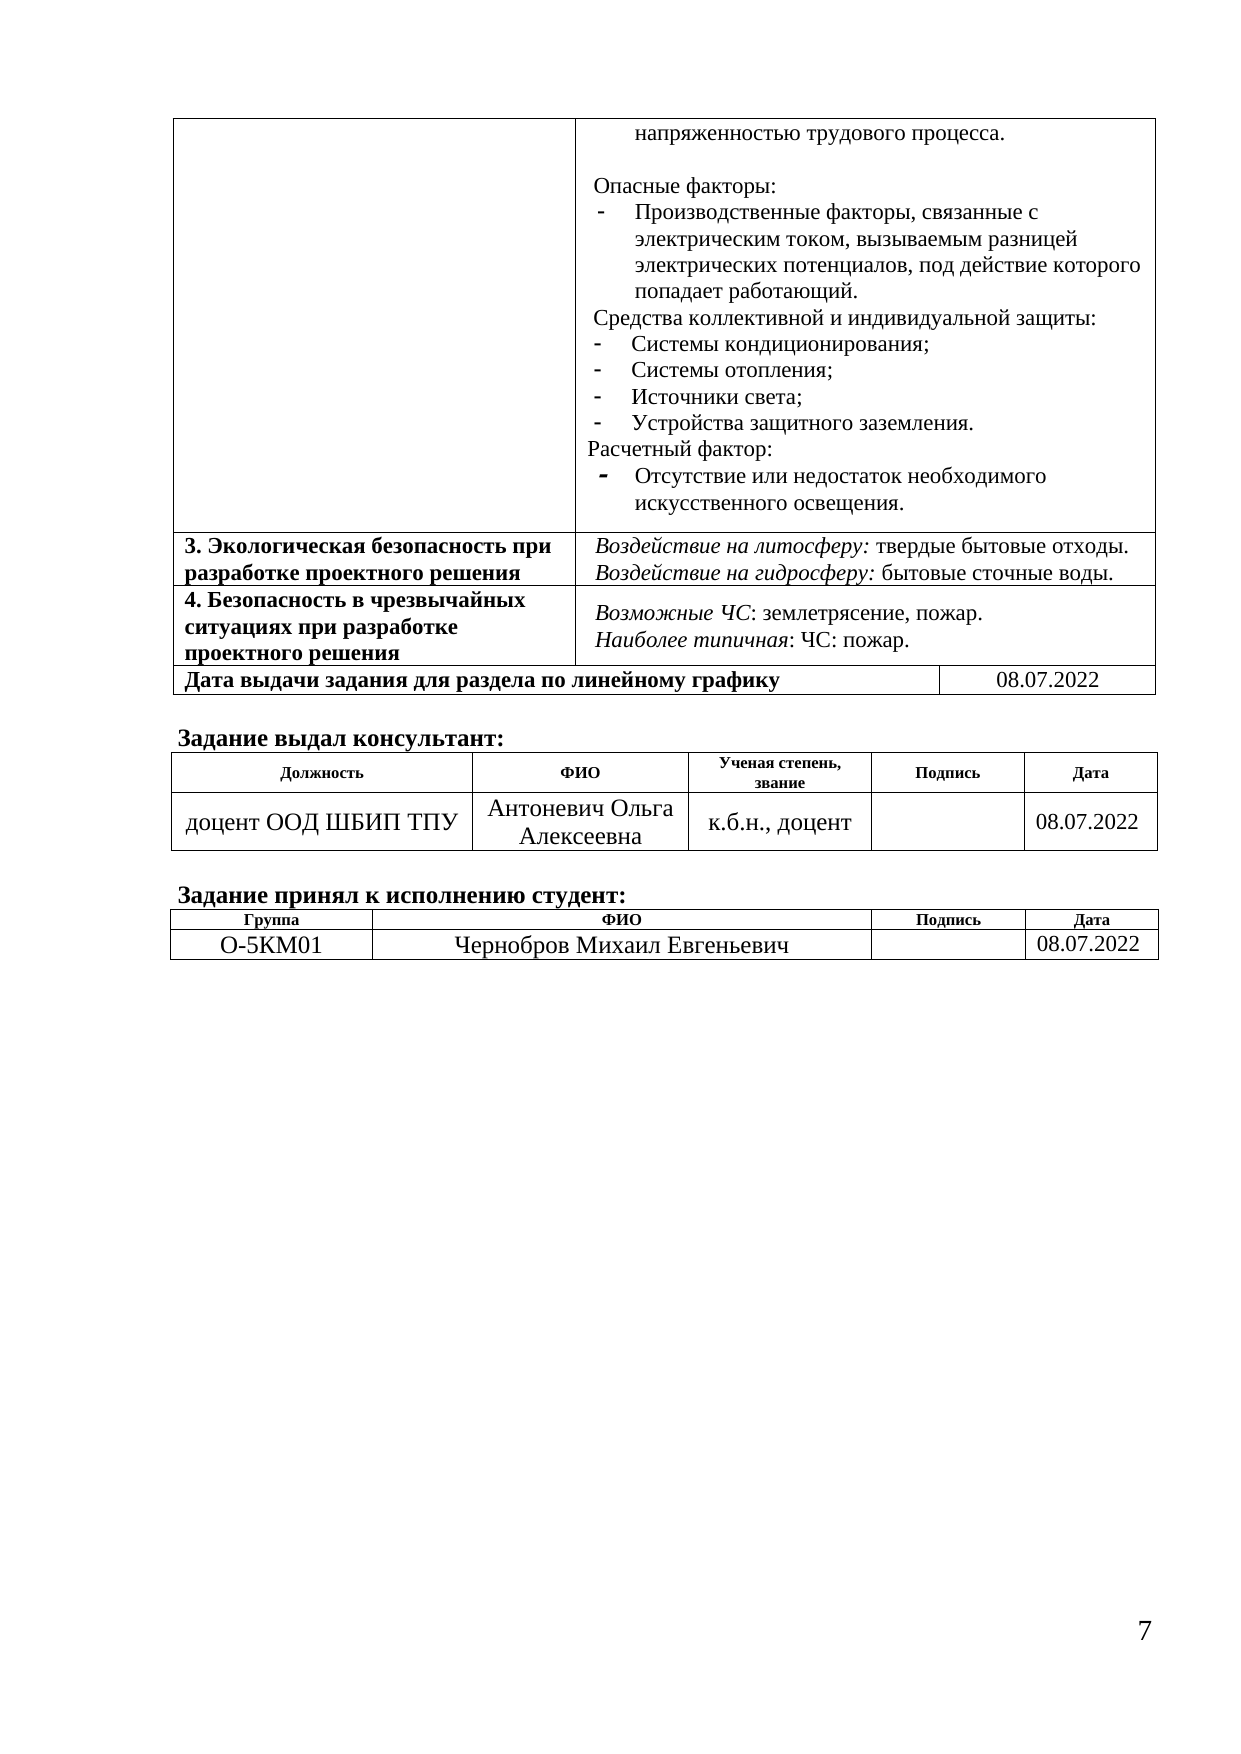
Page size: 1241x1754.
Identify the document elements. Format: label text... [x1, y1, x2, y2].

table_header Должность [172, 753, 472, 792]
text Задание выдал консультант: [177, 723, 1152, 752]
table_cell Антоневич Ольга Алексеевна [473, 793, 688, 850]
table_cell Чернобров Михаил Евгеньевич [373, 930, 871, 959]
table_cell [174, 119, 575, 532]
text Задание принял к исполнению студент: [177, 880, 1152, 909]
table_cell 08.07.2022 [1026, 930, 1158, 959]
table_cell Дата выдачи задания для раздела по линейному графику [174, 666, 939, 694]
table_cell [872, 930, 1025, 959]
table_header Группа [171, 910, 372, 929]
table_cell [576, 119, 1155, 532]
table_header Дата [1025, 753, 1157, 792]
table_header Дата [1026, 910, 1158, 929]
table_cell доцент ООД ШБИП ТПУ [172, 793, 472, 850]
table_header ФИО [473, 753, 688, 792]
table_cell [872, 793, 1024, 850]
table_cell 08.07.2022 [1025, 793, 1157, 850]
table_cell 08.07.2022 [940, 666, 1155, 694]
table_header Подпись [872, 753, 1024, 792]
table_header Ученая степень, звание [689, 753, 871, 792]
table_cell Воздействие на литосферу: твердые бытовые отходы. Воздействие на гидросферу: бытовые сточные воды. [576, 533, 1155, 585]
table_cell 3. Экологическая безопасность при разработке проектного решения [174, 533, 575, 585]
table_cell 4. Безопасность в чрезвычайных ситуациях при разработке проектного решения [174, 586, 575, 665]
table_header ФИО [373, 910, 871, 929]
table_cell О-5КМ01 [171, 930, 372, 959]
table_cell к.б.н., доцент [689, 793, 871, 850]
table_cell Возможные ЧС: землетрясение, пожар. Наиболее типичная: ЧС: пожар. [576, 586, 1155, 665]
table_header Подпись [872, 910, 1025, 929]
